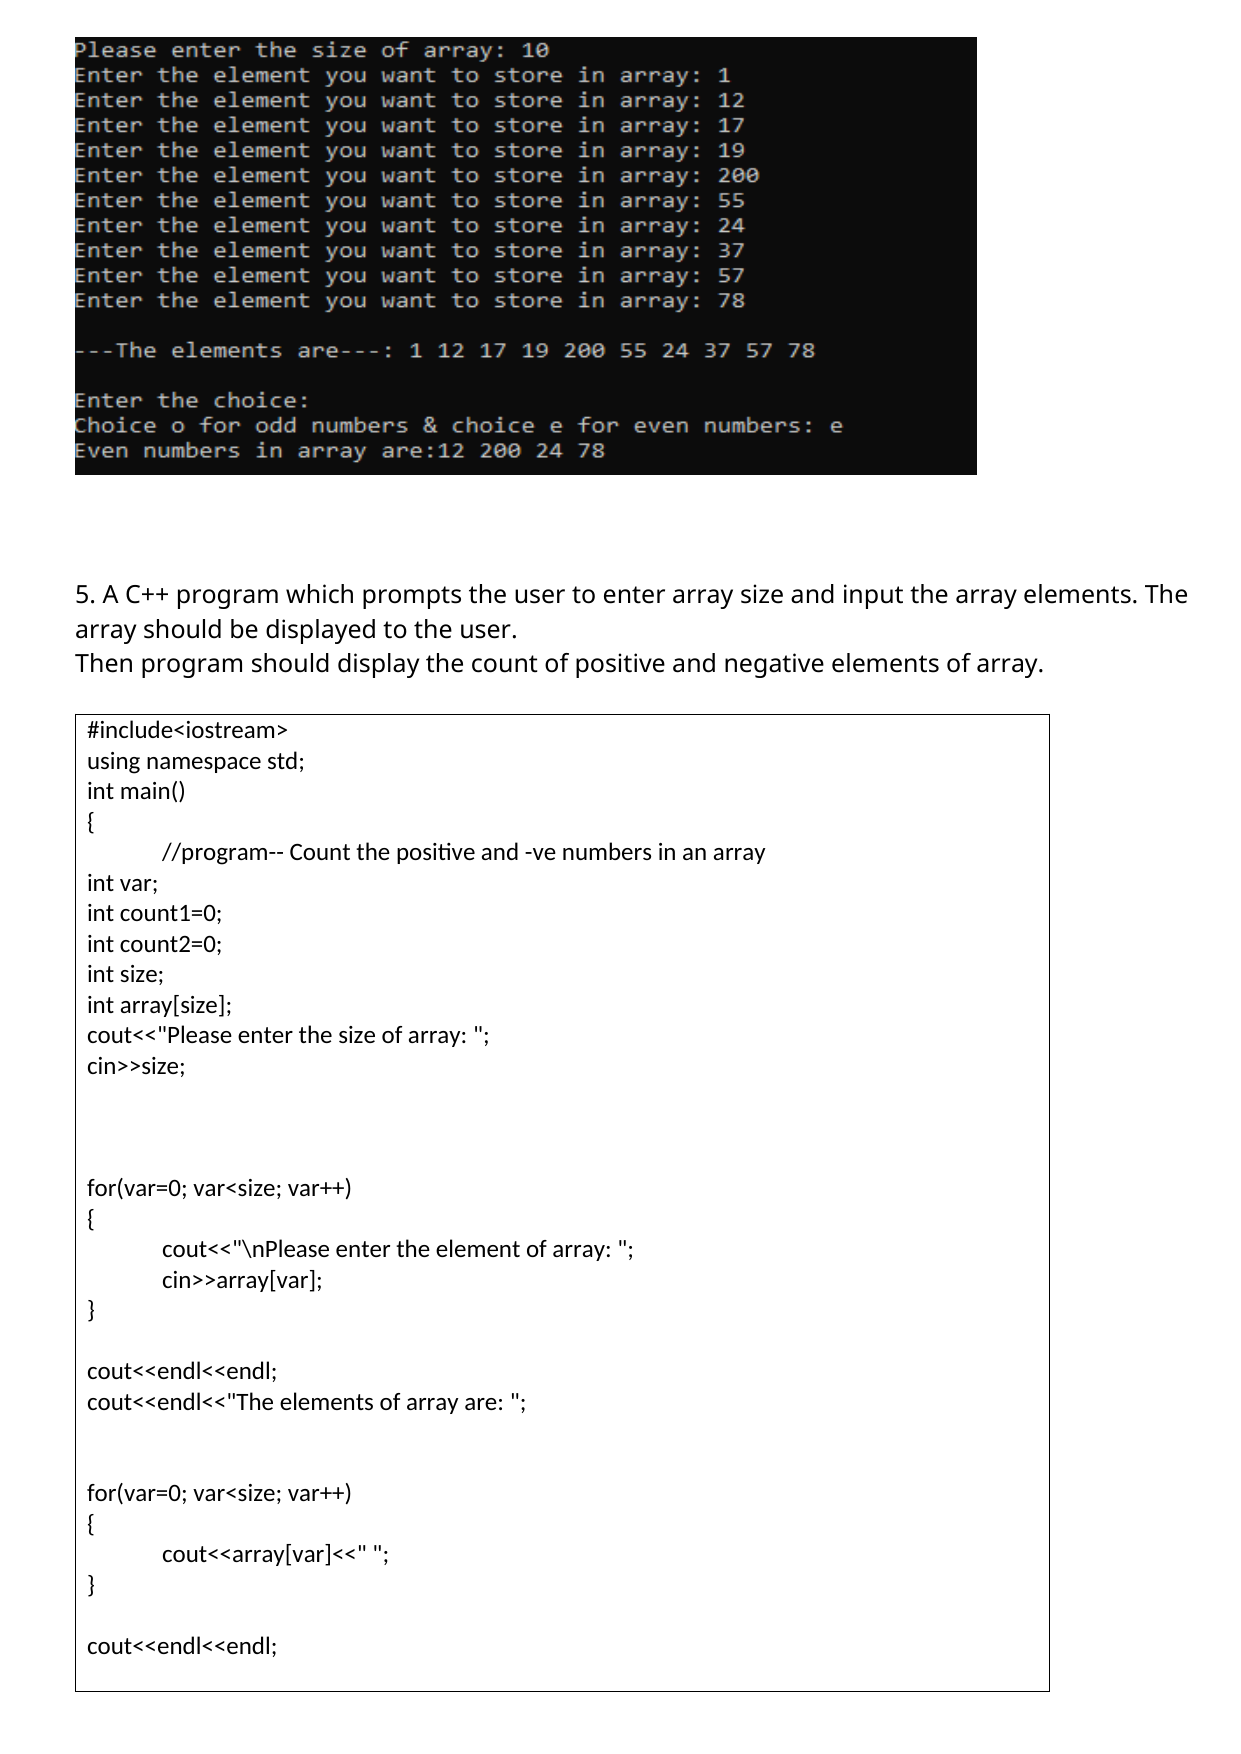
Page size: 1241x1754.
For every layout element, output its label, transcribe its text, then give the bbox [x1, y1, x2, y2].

picture [75, 37, 977, 475]
text Then program should display the count of positive and negative elements of array. [75, 645, 1203, 679]
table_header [76, 715, 1049, 1691]
text 5. A C++ program which prompts the user to enter array size and input the array elements. The array should be displayed to the user. [75, 577, 1203, 645]
